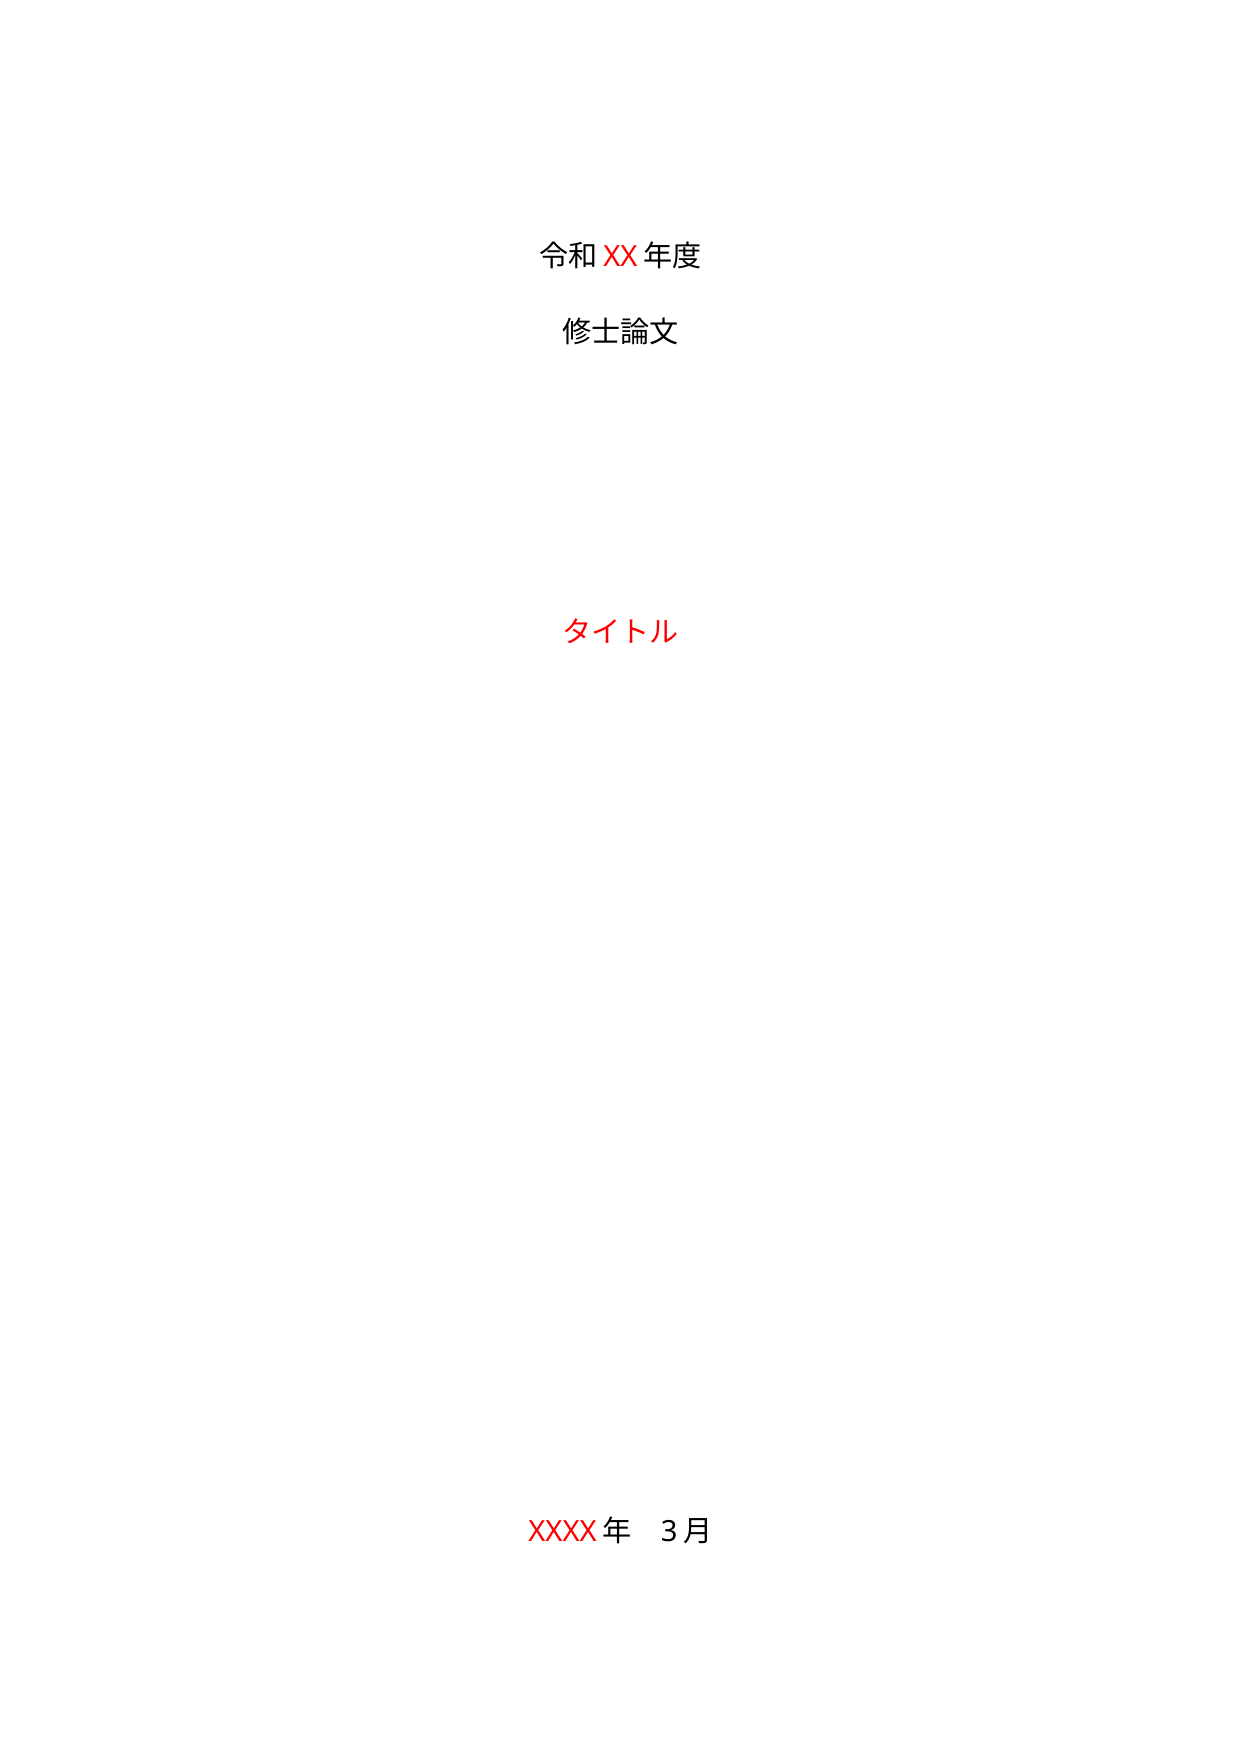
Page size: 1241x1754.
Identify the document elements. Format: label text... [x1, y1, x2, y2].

text 修士論文 [177, 292, 1063, 367]
text タイトル [177, 592, 1063, 667]
text XXXX年 3月 [177, 1492, 1063, 1567]
text 令和XX年度 [177, 217, 1063, 292]
